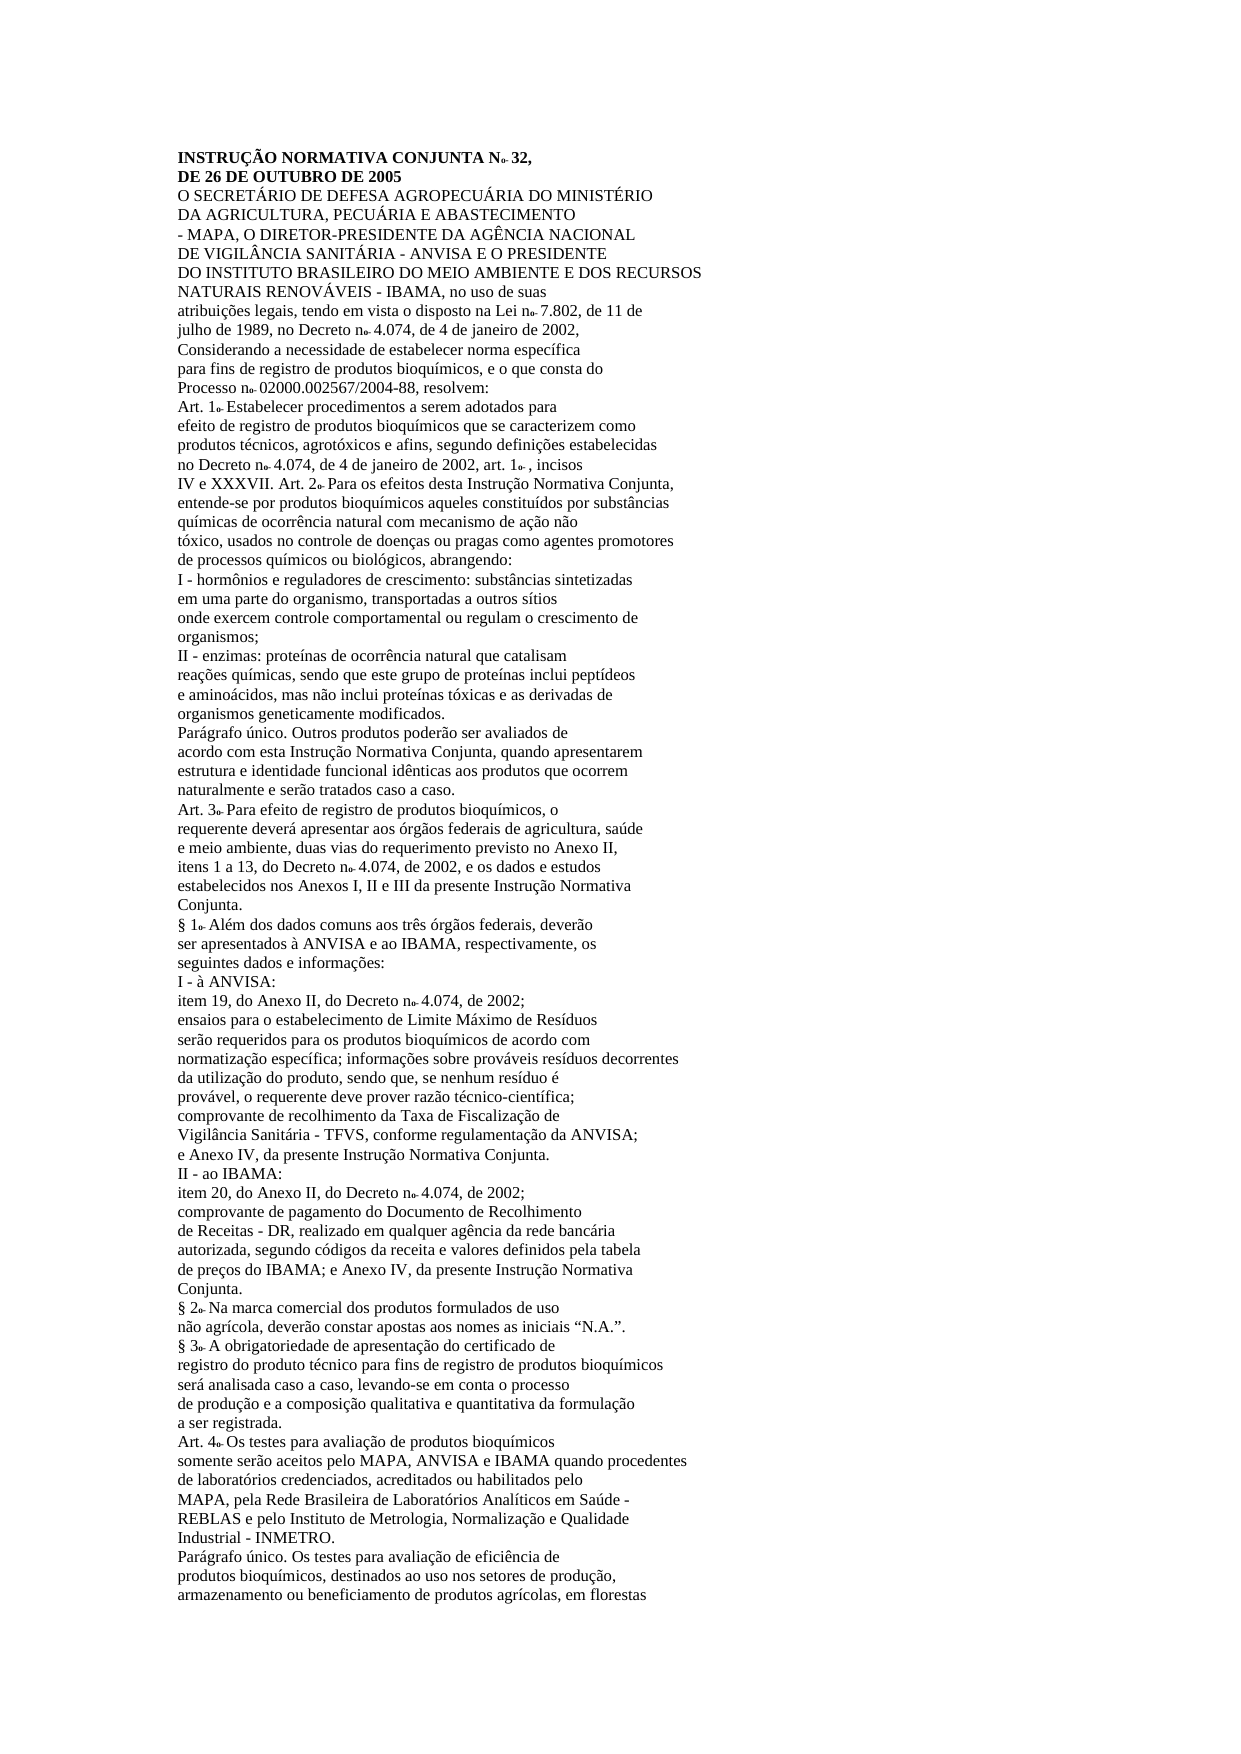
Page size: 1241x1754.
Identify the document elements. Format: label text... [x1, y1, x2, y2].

text ser apresentados à ANVISA e ao IBAMA, respectivamente, os [177, 933, 1063, 953]
text Art. 1o- Estabelecer procedimentos a serem adotados para [177, 397, 1063, 416]
text não agrícola, deverão constar apostas aos nomes as iniciais “N.A.”. [177, 1317, 1063, 1336]
text julho de 1989, no Decreto no- 4.074, de 4 de janeiro de 2002, [177, 320, 1063, 339]
text estrutura e identidade funcional idênticas aos produtos que ocorrem [177, 761, 1063, 780]
text II - enzimas: proteínas de ocorrência natural que catalisam [177, 646, 1063, 665]
text registro do produto técnico para fins de registro de produtos bioquímicos [177, 1355, 1063, 1374]
text estabelecidos nos Anexos I, II e III da presente Instrução Normativa [177, 876, 1063, 895]
text e meio ambiente, duas vias do requerimento previsto no Anexo II, [177, 838, 1063, 857]
text NATURAIS RENOVÁVEIS - IBAMA, no uso de suas [177, 282, 1063, 301]
text normatização específica; informações sobre prováveis resíduos decorrentes [177, 1048, 1063, 1068]
text I - hormônios e reguladores de crescimento: substâncias sintetizadas [177, 569, 1063, 588]
text e aminoácidos, mas não inclui proteínas tóxicas e as derivadas de [177, 684, 1063, 703]
text Parágrafo único. Outros produtos poderão ser avaliados de [177, 723, 1063, 742]
text Art. 3o- Para efeito de registro de produtos bioquímicos, o [177, 799, 1063, 818]
text requerente deverá apresentar aos órgãos federais de agricultura, saúde [177, 818, 1063, 838]
text da utilização do produto, sendo que, se nenhum resíduo é [177, 1068, 1063, 1087]
text em uma parte do organismo, transportadas a outros sítios [177, 588, 1063, 608]
text Industrial - INMETRO. [177, 1528, 1063, 1547]
text químicas de ocorrência natural com mecanismo de ação não [177, 512, 1063, 531]
text acordo com esta Instrução Normativa Conjunta, quando apresentarem [177, 742, 1063, 761]
text IV e XXXVII. Art. 2o- Para os efeitos desta Instrução Normativa Conjunta, [177, 473, 1063, 493]
text seguintes dados e informações: [177, 953, 1063, 972]
text MAPA, pela Rede Brasileira de Laboratórios Analíticos em Saúde - [177, 1489, 1063, 1508]
text de processos químicos ou biológicos, abrangendo: [177, 550, 1063, 569]
text efeito de registro de produtos bioquímicos que se caracterizem como [177, 416, 1063, 435]
text I - à ANVISA: [177, 972, 1063, 991]
text somente serão aceitos pelo MAPA, ANVISA e IBAMA quando procedentes [177, 1451, 1063, 1470]
text produtos técnicos, agrotóxicos e afins, segundo definições estabelecidas [177, 435, 1063, 454]
text comprovante de pagamento do Documento de Recolhimento [177, 1202, 1063, 1221]
text REBLAS e pelo Instituto de Metrologia, Normalização e Qualidade [177, 1508, 1063, 1528]
text de laboratórios credenciados, acreditados ou habilitados pelo [177, 1470, 1063, 1489]
text Parágrafo único. Os testes para avaliação de eficiência de [177, 1547, 1063, 1566]
text Conjunta. [177, 1278, 1063, 1298]
text de Receitas - DR, realizado em qualquer agência da rede bancária [177, 1221, 1063, 1240]
text DA AGRICULTURA, PECUÁRIA E ABASTECIMENTO [177, 205, 1063, 224]
text produtos bioquímicos, destinados ao uso nos setores de produção, [177, 1566, 1063, 1585]
text entende-se por produtos bioquímicos aqueles constituídos por substâncias [177, 493, 1063, 512]
text § 2o- Na marca comercial dos produtos formulados de uso [177, 1298, 1063, 1317]
text serão requeridos para os produtos bioquímicos de acordo com [177, 1029, 1063, 1048]
text será analisada caso a caso, levando-se em conta o processo [177, 1374, 1063, 1393]
text § 3o- A obrigatoriedade de apresentação do certificado de [177, 1336, 1063, 1355]
text armazenamento ou beneficiamento de produtos agrícolas, em florestas [177, 1585, 1063, 1604]
text Art. 4o- Os testes para avaliação de produtos bioquímicos [177, 1432, 1063, 1451]
text Vigilância Sanitária - TFVS, conforme regulamentação da ANVISA; [177, 1125, 1063, 1144]
text comprovante de recolhimento da Taxa de Fiscalização de [177, 1106, 1063, 1125]
text INSTRUÇÃO NORMATIVA CONJUNTA No- 32, [177, 148, 1063, 167]
text atribuições legais, tendo em vista o disposto na Lei no- 7.802, de 11 de [177, 301, 1063, 320]
text DE VIGILÂNCIA SANITÁRIA - ANVISA E O PRESIDENTE [177, 243, 1063, 263]
text itens 1 a 13, do Decreto no- 4.074, de 2002, e os dados e estudos [177, 857, 1063, 876]
text item 20, do Anexo II, do Decreto no- 4.074, de 2002; [177, 1183, 1063, 1202]
text ensaios para o estabelecimento de Limite Máximo de Resíduos [177, 1010, 1063, 1029]
text provável, o requerente deve prover razão técnico-científica; [177, 1087, 1063, 1106]
text a ser registrada. [177, 1413, 1063, 1432]
text II - ao IBAMA: [177, 1163, 1063, 1183]
text Processo no- 02000.002567/2004-88, resolvem: [177, 378, 1063, 397]
text § 1o- Além dos dados comuns aos três órgãos federais, deverão [177, 914, 1063, 933]
text organismos geneticamente modificados. [177, 703, 1063, 723]
text O SECRETÁRIO DE DEFESA AGROPECUÁRIA DO MINISTÉRIO [177, 186, 1063, 205]
text onde exercem controle comportamental ou regulam o crescimento de [177, 608, 1063, 627]
text organismos; [177, 627, 1063, 646]
text item 19, do Anexo II, do Decreto no- 4.074, de 2002; [177, 991, 1063, 1010]
text e Anexo IV, da presente Instrução Normativa Conjunta. [177, 1144, 1063, 1163]
text - MAPA, O DIRETOR-PRESIDENTE DA AGÊNCIA NACIONAL [177, 224, 1063, 243]
text autorizada, segundo códigos da receita e valores definidos pela tabela [177, 1240, 1063, 1259]
text reações químicas, sendo que este grupo de proteínas inclui peptídeos [177, 665, 1063, 684]
text de preços do IBAMA; e Anexo IV, da presente Instrução Normativa [177, 1259, 1063, 1278]
text no Decreto no- 4.074, de 4 de janeiro de 2002, art. 1o- , incisos [177, 454, 1063, 473]
text Conjunta. [177, 895, 1063, 914]
text tóxico, usados no controle de doenças ou pragas como agentes promotores [177, 531, 1063, 550]
text naturalmente e serão tratados caso a caso. [177, 780, 1063, 799]
text DE 26 DE OUTUBRO DE 2005 [177, 167, 1063, 186]
text DO INSTITUTO BRASILEIRO DO MEIO AMBIENTE E DOS RECURSOS [177, 263, 1063, 282]
text Considerando a necessidade de estabelecer norma específica [177, 339, 1063, 358]
text de produção e a composição qualitativa e quantitativa da formulação [177, 1393, 1063, 1413]
text para fins de registro de produtos bioquímicos, e o que consta do [177, 358, 1063, 378]
